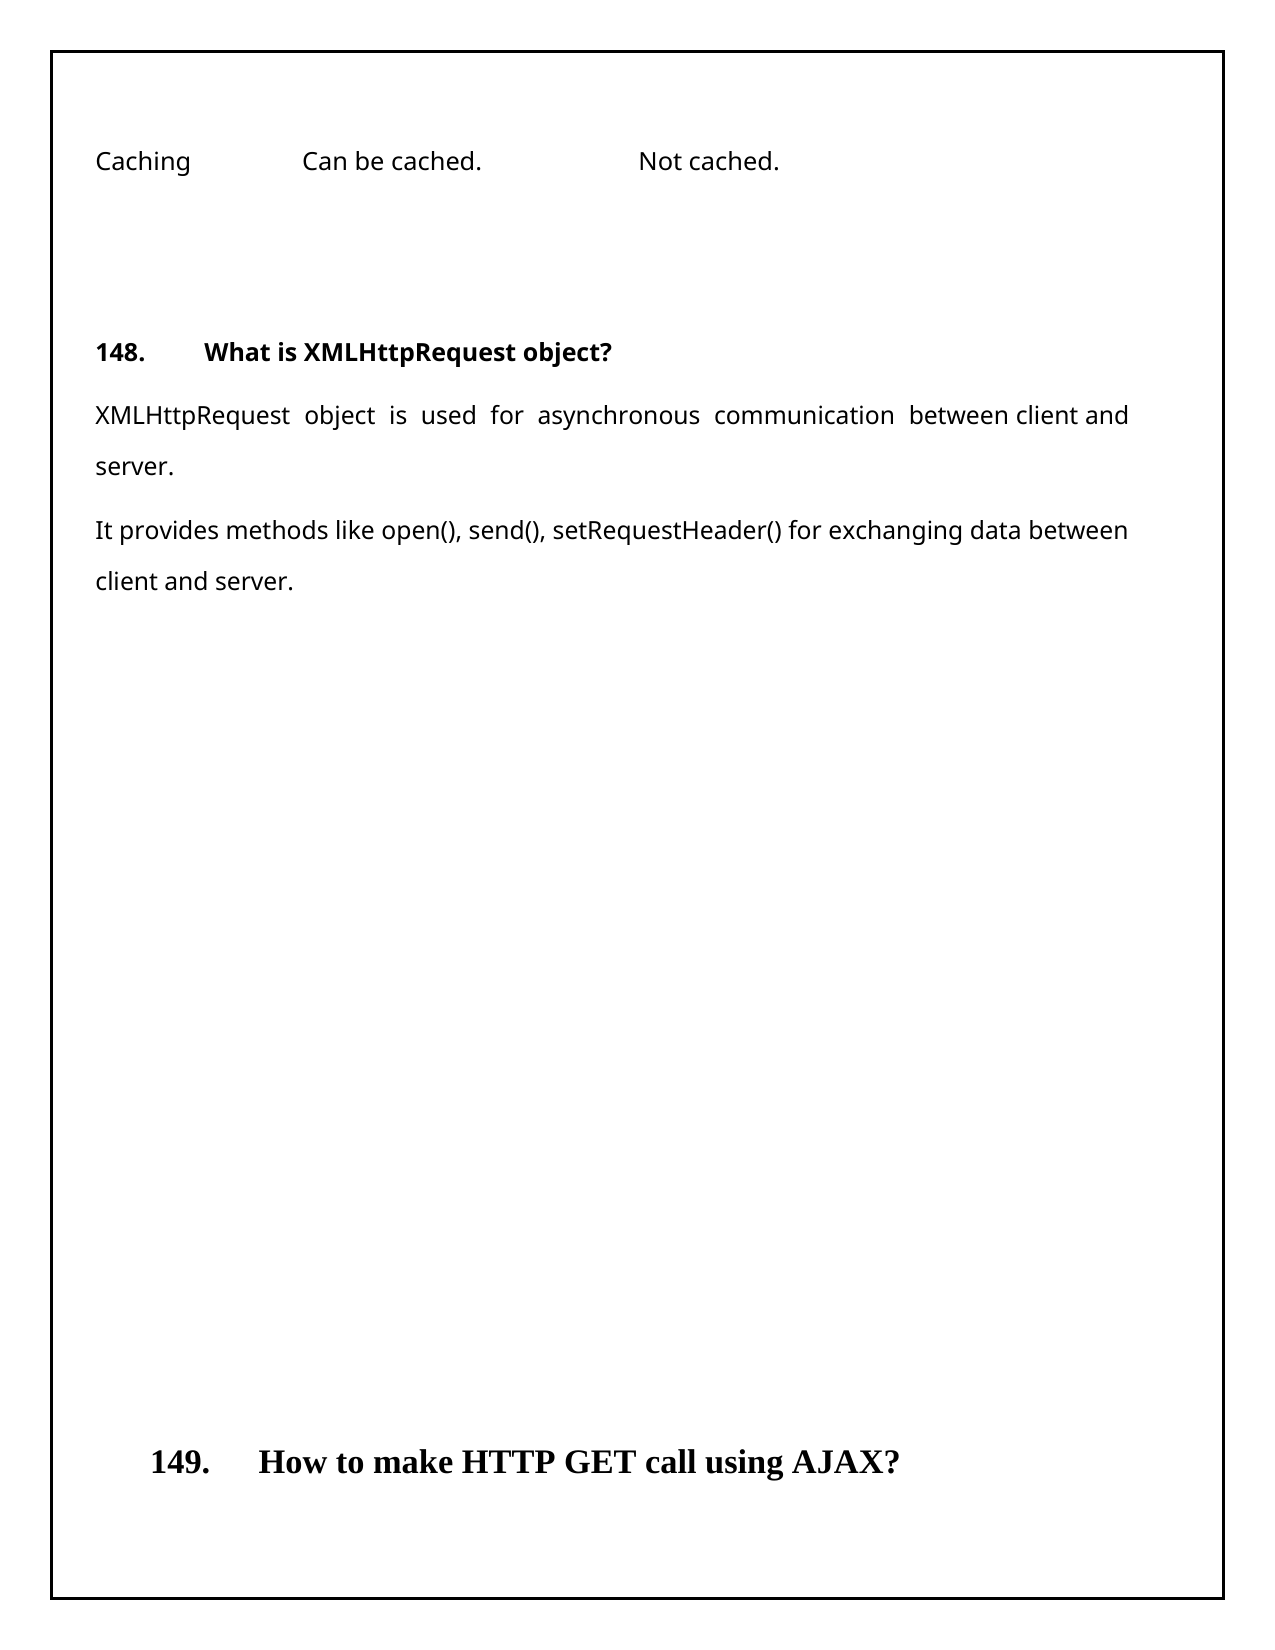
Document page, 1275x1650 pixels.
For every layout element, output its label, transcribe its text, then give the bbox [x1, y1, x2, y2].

text It provides methods like open(), send(), setRequestHeader() for exchanging data between client and server. [95, 512, 1130, 598]
text XMLHttpRequest object is used for asynchronous communication between client and server. [95, 398, 1130, 483]
text Caching Can be cached. Not cached. [95, 144, 1137, 178]
text 148. What is XMLHttpRequest object? [95, 334, 1137, 368]
